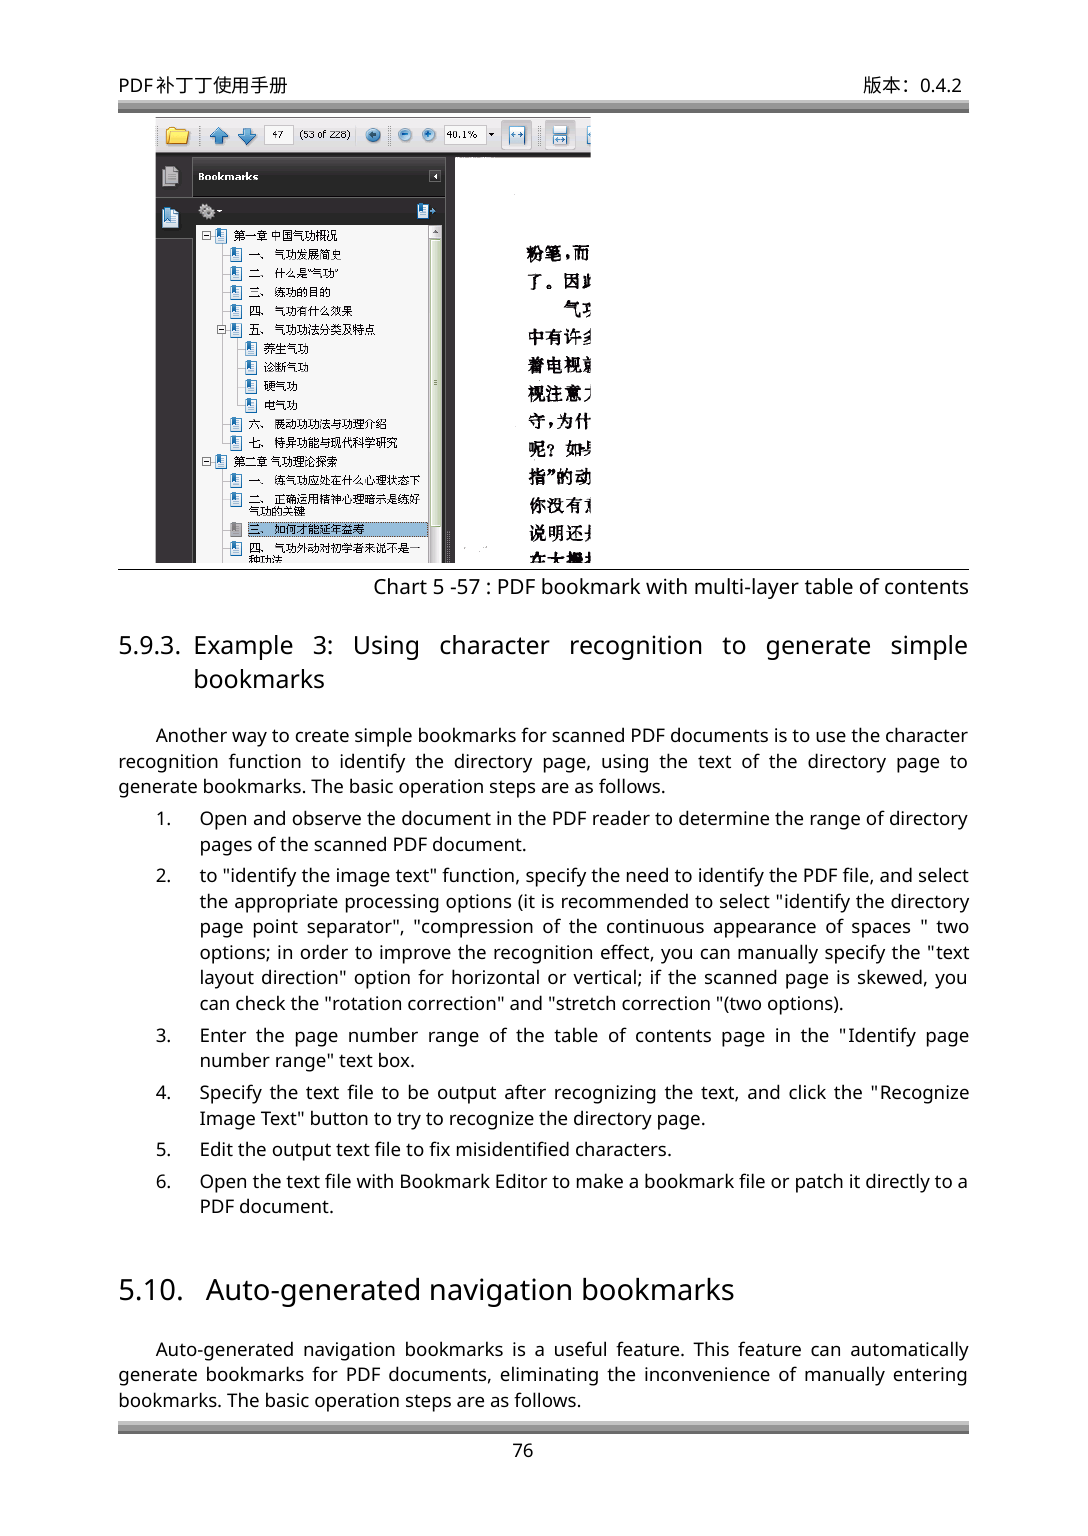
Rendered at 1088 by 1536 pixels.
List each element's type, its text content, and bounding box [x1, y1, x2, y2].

list Specify the text file to be output after recognizing the text, and click the "Recognize Image Text" button to try to recognize the directory page. [156, 1079, 969, 1130]
picture [155, 117, 591, 563]
list to "identify the image text" function, specify the need to identify the PDF file, and select the appropriate processing options (it is recommended to select "identify the directory page point separator", "compression of the continuous appearance of spaces " two options; in order to improve the recognition effect, you can manually specify the "text layout direction" option for horizontal or vertical; if the scanned page is skewed, you can check the "rotation correction" and "stretch correction "(two options). [156, 863, 969, 1016]
subtitle Auto-generated navigation bookmarks [118, 1269, 969, 1309]
list Open the text file with Bookmark Editor to make a bookmark file or patch it directly to a PDF document. [156, 1168, 969, 1219]
list Edit the output text file to fix misidentified characters. [156, 1137, 969, 1162]
subtitle Example 3: Using character recognition to generate simple bookmarks [118, 627, 969, 695]
list Enter the page number range of the table of contents page in the "Identify page number range" text box. [156, 1022, 969, 1073]
text Auto-generated navigation bookmarks is a useful feature. This feature can automatically generate bookmarks for PDF documents, eliminating the inconvenience of manually entering bookmarks. The basic operation steps are as follows. [118, 1336, 969, 1413]
list Open and observe the document in the PDF reader to determine the range of directory pages of the scanned PDF document. [156, 805, 969, 856]
text Another way to create simple bookmarks for scanned PDF documents is to use the character recognition function to identify the directory page, using the text of the directory page to generate bookmarks. The basic operation steps are as follows. [118, 722, 969, 799]
